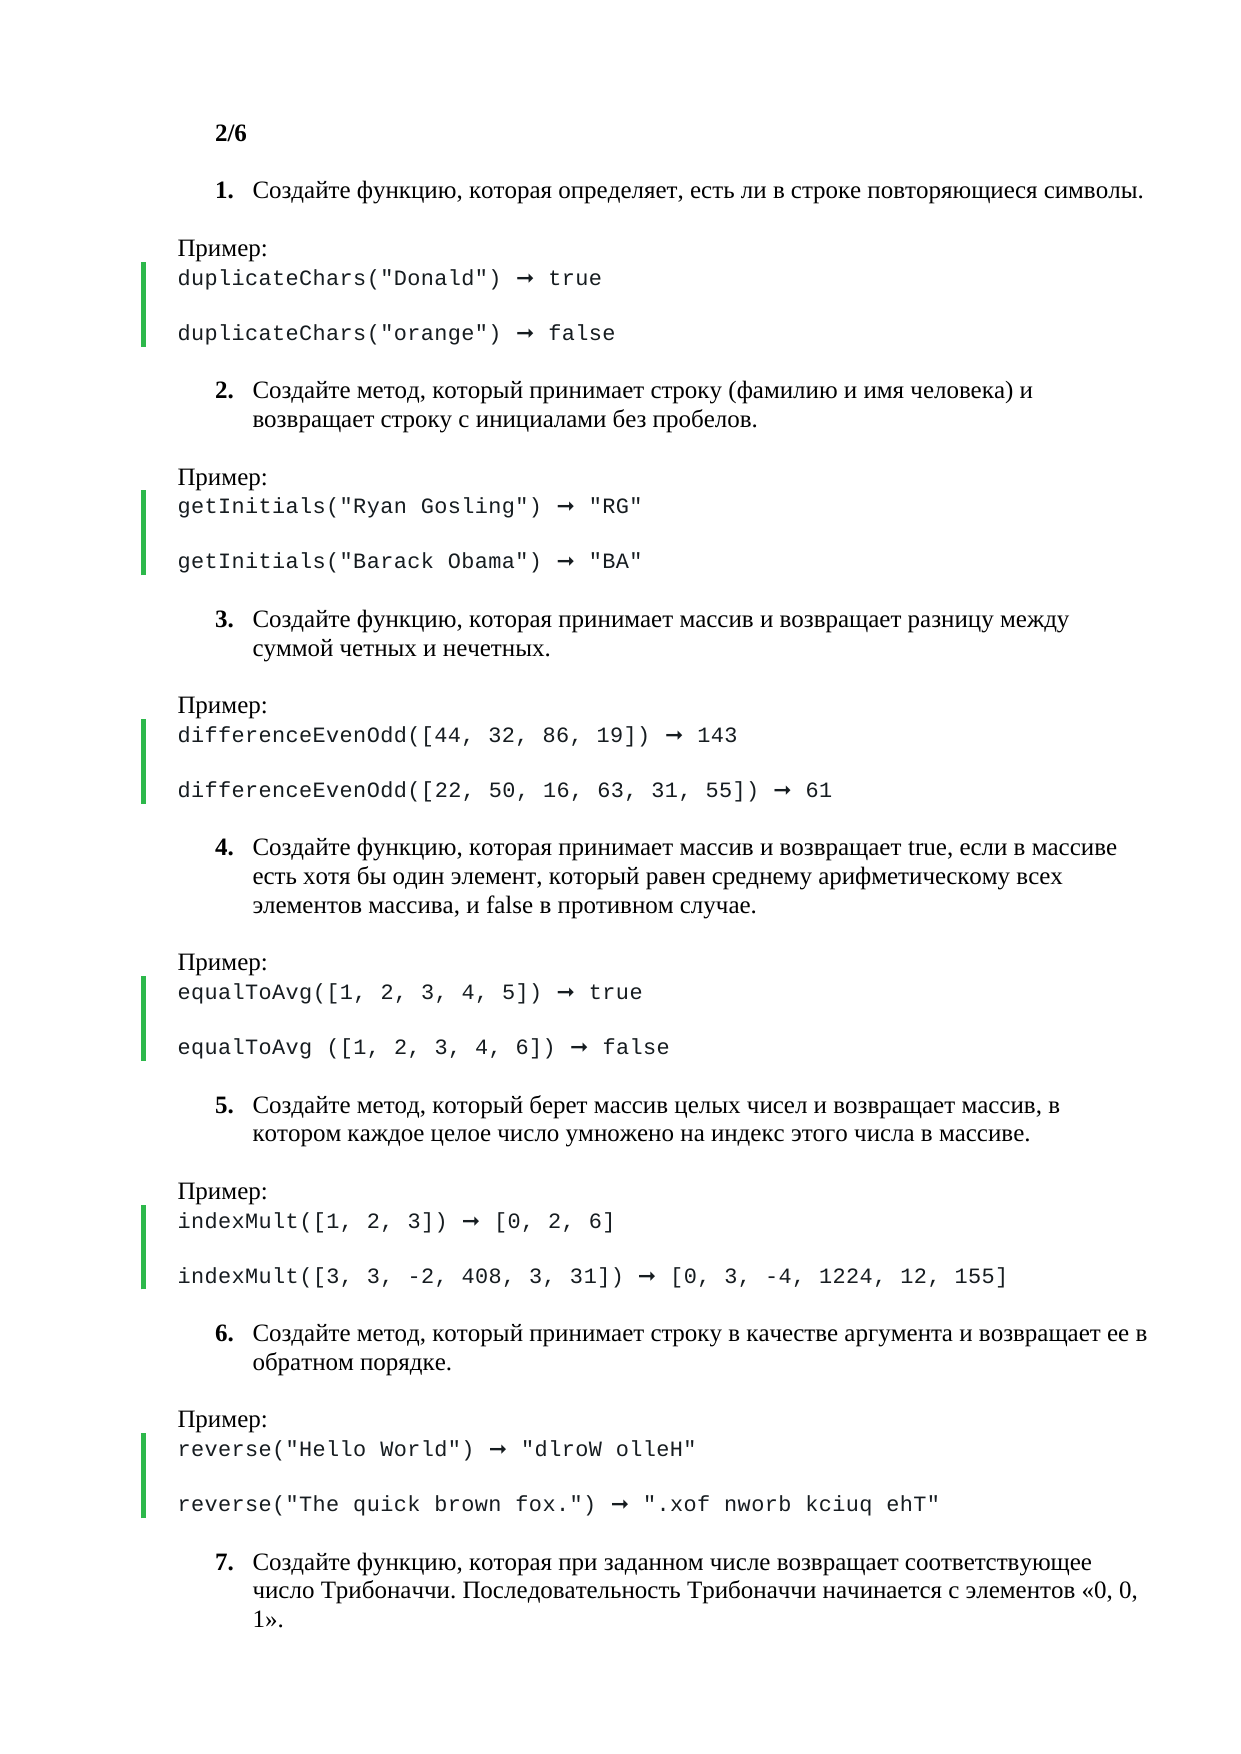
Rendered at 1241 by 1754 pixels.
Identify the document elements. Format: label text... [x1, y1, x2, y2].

text Пример: [177, 233, 1152, 262]
text indexMult([1, 2, 3]) ➞ [0, 2, 6] [177, 1205, 1152, 1235]
text getInitials("Ryan Gosling") ➞ "RG" [177, 490, 1152, 520]
text Пример: [177, 462, 1152, 490]
text reverse("Hello World") ➞ "dlroW olleH" [177, 1433, 1152, 1463]
text 2/6 [215, 118, 1152, 147]
text reverse("The quick brown fox.") ➞ ".xof nworb kciuq ehT" [177, 1488, 1152, 1518]
text duplicateChars("Donald") ➞ true [177, 262, 1152, 292]
list Создайте функцию, которая определяет, есть ли в строке повторяющиеся символы. [215, 176, 1152, 204]
list Создайте функцию, которая при заданном числе возвращает соответствующее число Трибоначчи. Последовательность Трибоначчи начинается с элементов «0, 0, 1». [215, 1547, 1152, 1633]
list Создайте функцию, которая принимает массив и возвращает true, если в массиве есть хотя бы один элемент, который равен среднему арифметическому всех элементов массива, и false в противном случае. [215, 832, 1152, 919]
text differenceEvenOdd([22, 50, 16, 63, 31, 55]) ➞ 61 [177, 774, 1152, 804]
list Создайте метод, который принимает строку в качестве аргумента и возвращает ее в обратном порядке. [215, 1318, 1152, 1376]
list Создайте функцию, которая принимает массив и возвращает разницу между суммой четных и нечетных. [215, 604, 1152, 661]
text Пример: [177, 1404, 1152, 1433]
list Создайте метод, который берет массив целых чисел и возвращает массив, в котором каждое целое число умножено на индекс этого числа в массиве. [215, 1090, 1152, 1147]
text differenceEvenOdd([44, 32, 86, 19]) ➞ 143 [177, 719, 1152, 749]
text Пример: [177, 690, 1152, 719]
text equalToAvg([1, 2, 3, 4, 5]) ➞ true [177, 976, 1152, 1006]
text indexMult([3, 3, -2, 408, 3, 31]) ➞ [0, 3, -4, 1224, 12, 155] [177, 1259, 1152, 1289]
text Пример: [177, 1176, 1152, 1205]
text Пример: [177, 947, 1152, 976]
text getInitials("Barack Obama") ➞ "BA" [177, 545, 1152, 575]
text equalToAvg ([1, 2, 3, 4, 6]) ➞ false [177, 1031, 1152, 1061]
list Создайте метод, который принимает строку (фамилию и имя человека) и возвращает строку с инициалами без пробелов. [215, 375, 1152, 433]
text duplicateChars("orange") ➞ false [177, 317, 1152, 347]
